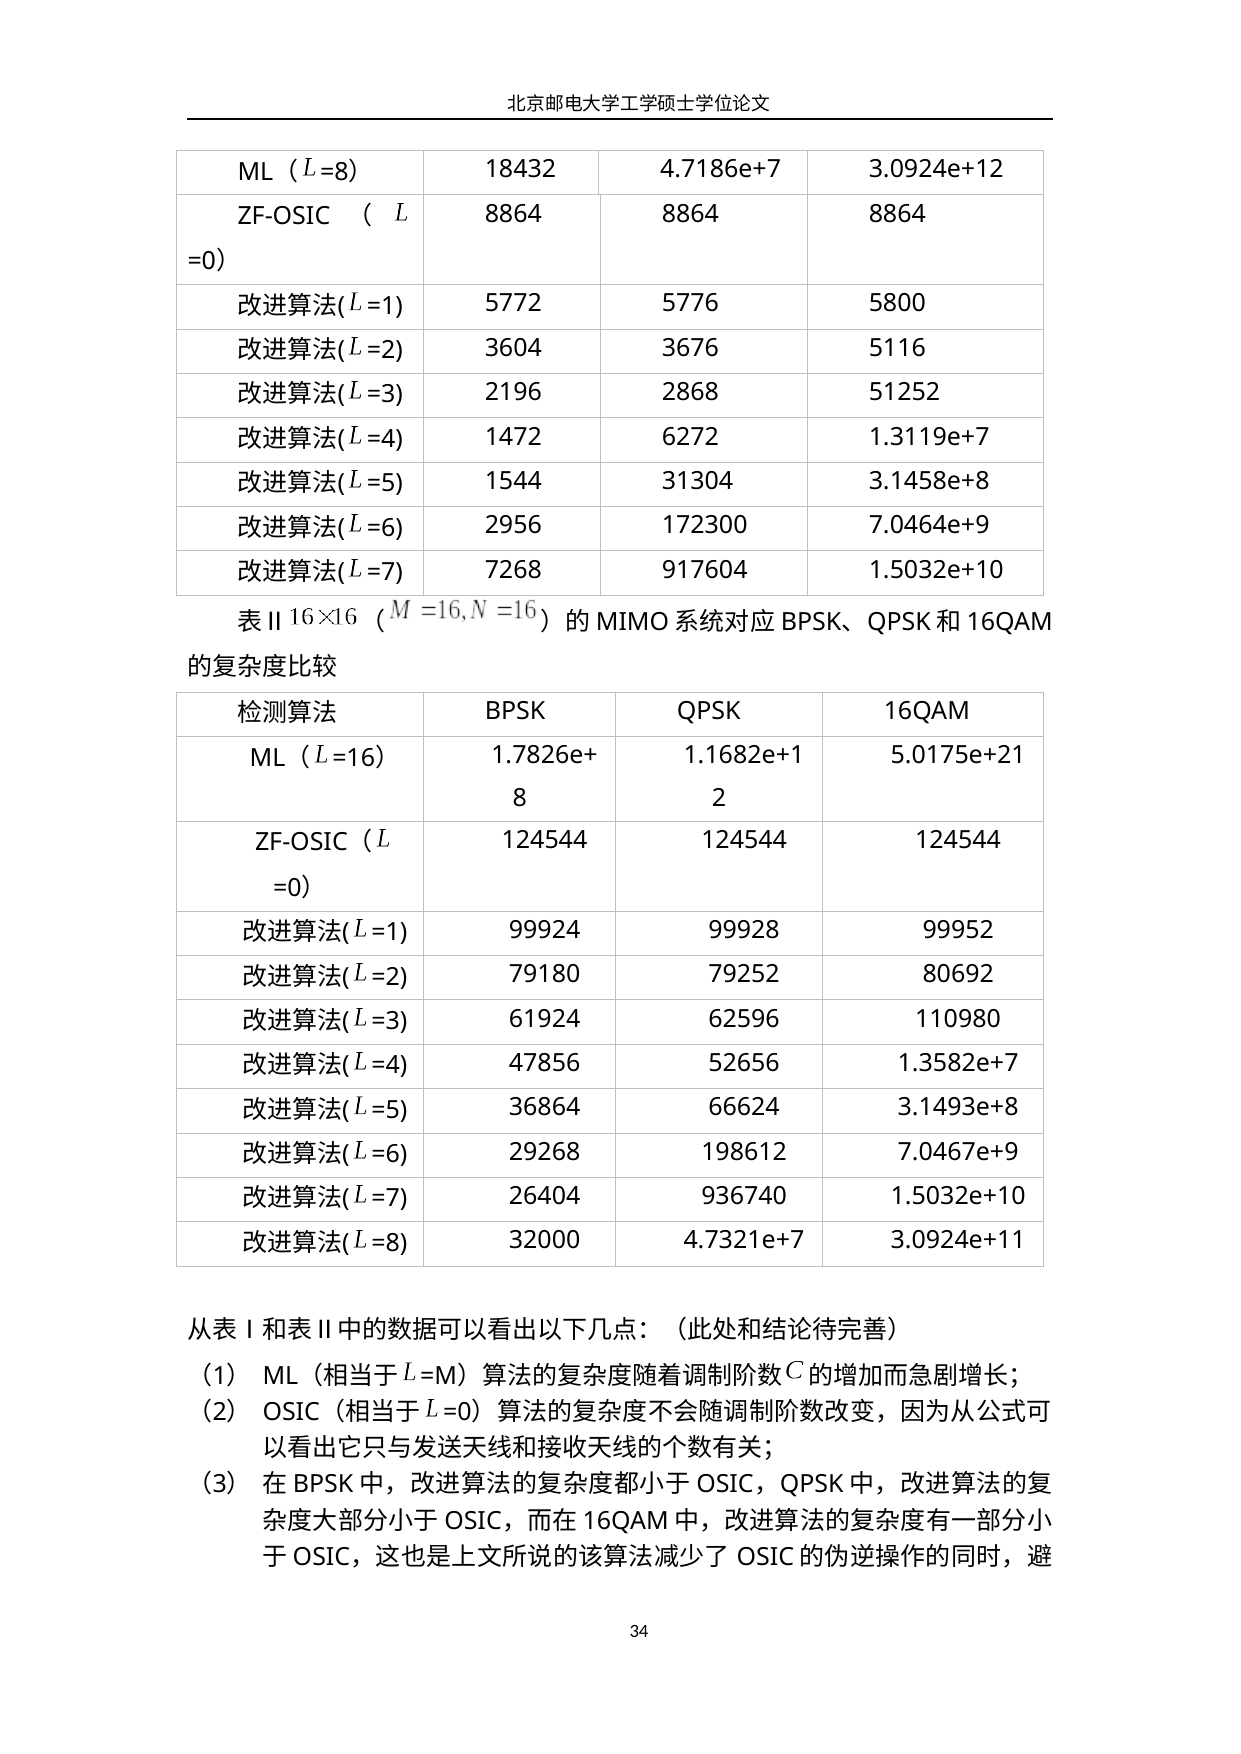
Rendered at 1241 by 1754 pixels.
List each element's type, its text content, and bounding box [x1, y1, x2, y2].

table_cell 936740 [616, 1178, 822, 1221]
table_cell 5772 [424, 285, 600, 328]
table_cell ML（=8） [177, 151, 423, 194]
table_cell 917604 [601, 551, 807, 595]
table_header BPSK [424, 693, 615, 736]
table_cell 3604 [424, 330, 600, 373]
table_cell 3.1493e+8 [823, 1089, 1043, 1132]
table_header 检测算法 [177, 693, 423, 736]
table_cell 3.1458e+8 [808, 463, 1043, 506]
table_cell 2196 [424, 374, 600, 417]
table_cell 1.5032e+10 [823, 1178, 1043, 1221]
table_cell 8864 [601, 195, 807, 284]
table_cell 改进算法(=1) [177, 912, 423, 955]
table_cell 79180 [424, 956, 615, 999]
table_cell 6272 [601, 418, 807, 462]
table_header QPSK [616, 693, 822, 736]
table_cell 改进算法(=4) [177, 418, 423, 462]
table_cell 改进算法(=7) [177, 1178, 423, 1221]
table_cell 改进算法(=8) [177, 1222, 423, 1266]
table_cell 172300 [601, 507, 807, 550]
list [187, 1464, 1053, 1573]
table_cell 1.1682e+12 [616, 737, 822, 821]
table_cell 1.5032e+10 [808, 551, 1043, 595]
table_cell 5800 [808, 285, 1043, 328]
table_cell 51252 [808, 374, 1043, 417]
table_cell ZF-OSIC（=0） [177, 822, 423, 911]
table_cell 改进算法(=4) [177, 1045, 423, 1088]
table_cell 124544 [616, 822, 822, 911]
table_cell 5.0175e+21 [823, 737, 1043, 821]
table_cell 改进算法(=6) [177, 1134, 423, 1177]
text 从表Ⅰ和表Ⅱ中的数据可以看出以下几点：（此处和结论待完善） [187, 1309, 1053, 1345]
table_cell 改进算法(=2) [177, 330, 423, 373]
table_header 16QAM [823, 693, 1043, 736]
table_cell 99928 [616, 912, 822, 955]
table_cell 改进算法(=2) [177, 956, 423, 999]
table_cell 5776 [601, 285, 807, 328]
table_cell ML（=16） [177, 737, 423, 821]
table_cell 改进算法(=1) [177, 285, 423, 328]
table_cell 124544 [424, 822, 615, 911]
table_cell 36864 [424, 1089, 615, 1132]
table_cell 改进算法(=5) [177, 463, 423, 506]
table_cell 47856 [424, 1045, 615, 1088]
table_cell 62596 [616, 1000, 822, 1044]
table_cell 1.7826e+8 [424, 737, 615, 821]
table_cell 2868 [601, 374, 807, 417]
table_cell 1472 [424, 418, 600, 462]
table_cell 1.3582e+7 [823, 1045, 1043, 1088]
table_cell ZF-OSIC（=0） [177, 195, 423, 284]
table_cell 3.0924e+11 [823, 1222, 1043, 1266]
table_cell 29268 [424, 1134, 615, 1177]
table_cell 124544 [823, 822, 1043, 911]
table_cell 改进算法(=6) [177, 507, 423, 550]
table_cell 1544 [424, 463, 600, 506]
table_cell 改进算法(=3) [177, 374, 423, 417]
table_cell 110980 [823, 1000, 1043, 1044]
table_cell 18432 [424, 151, 598, 194]
table_cell 66624 [616, 1089, 822, 1132]
table_cell 61924 [424, 1000, 615, 1044]
table_cell 4.7321e+7 [616, 1222, 822, 1266]
table_cell 7268 [424, 551, 600, 595]
table_cell 26404 [424, 1178, 615, 1221]
table_cell 4.7186e+7 [599, 151, 807, 194]
table_cell 改进算法(=7) [177, 551, 423, 595]
table_cell 52656 [616, 1045, 822, 1088]
table_cell 改进算法(=5) [177, 1089, 423, 1132]
table_cell 7.0467e+9 [823, 1134, 1043, 1177]
table_cell 32000 [424, 1222, 615, 1266]
table_cell 3676 [601, 330, 807, 373]
table_cell 8864 [424, 195, 600, 284]
list ML（相当于=M）算法的复杂度随着调制阶数的增加而急剧增长； [187, 1354, 1053, 1391]
table_cell 7.0464e+9 [808, 507, 1043, 550]
table_cell 1.3119e+7 [808, 418, 1043, 462]
table_cell 99924 [424, 912, 615, 955]
table_cell 2956 [424, 507, 600, 550]
table_cell 改进算法(=3) [177, 1000, 423, 1044]
table_cell 99952 [823, 912, 1043, 955]
table_cell 3.0924e+12 [808, 151, 1043, 194]
table_cell 79252 [616, 956, 822, 999]
table_cell 5116 [808, 330, 1043, 373]
table_cell 198612 [616, 1134, 822, 1177]
list OSIC（相当于=0）算法的复杂度不会随调制阶数改变，因为从公式可以看出它只与发送天线和接收天线的个数有关； [187, 1391, 1053, 1464]
table_cell 8864 [808, 195, 1043, 284]
table_cell 31304 [601, 463, 807, 506]
table_cell 80692 [823, 956, 1043, 999]
text 表Ⅱ（）的MIMO系统对应BPSK、QPSK和16QAM的复杂度比较 [187, 596, 1053, 683]
